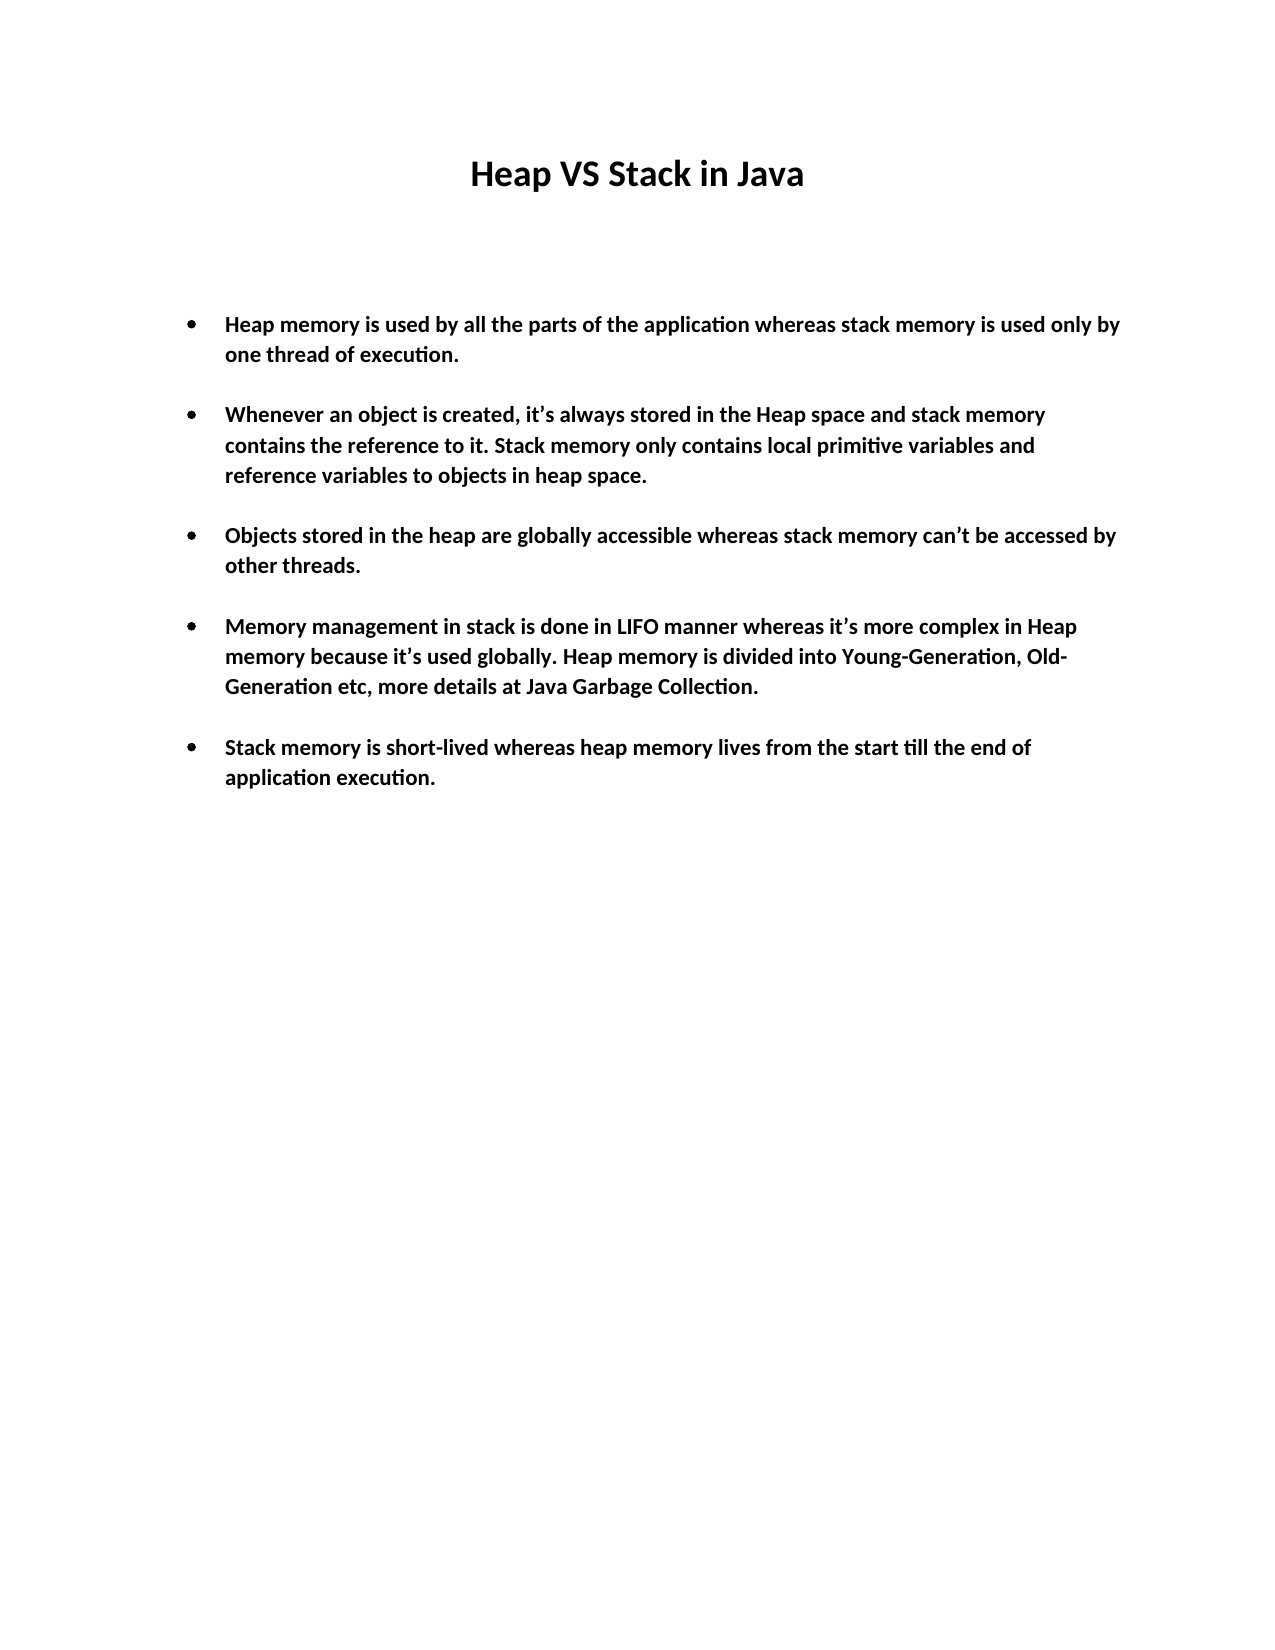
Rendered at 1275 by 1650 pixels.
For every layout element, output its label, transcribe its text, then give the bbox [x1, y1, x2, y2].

text Heap VS Stack in Java [150, 150, 1125, 196]
list Stack memory is short-lived whereas heap memory lives from the start till the end of application execution. [187, 733, 1125, 791]
list Heap memory is used by all the parts of the application whereas stack memory is used only by one thread of execution. [187, 310, 1125, 368]
list Whenever an object is created, it’s always stored in the Heap space and stack memory contains the reference to it. Stack memory only contains local primitive variables and reference variables to objects in heap space. [187, 401, 1125, 489]
list Objects stored in the heap are globally accessible whereas stack memory can’t be accessed by other threads. [187, 521, 1125, 610]
list Memory management in stack is done in LIFO manner whereas it’s more complex in Heap memory because it’s used globally. Heap memory is divided into Young-Generation, Old-Generation etc, more details at Java Garbage Collection. [187, 612, 1125, 700]
